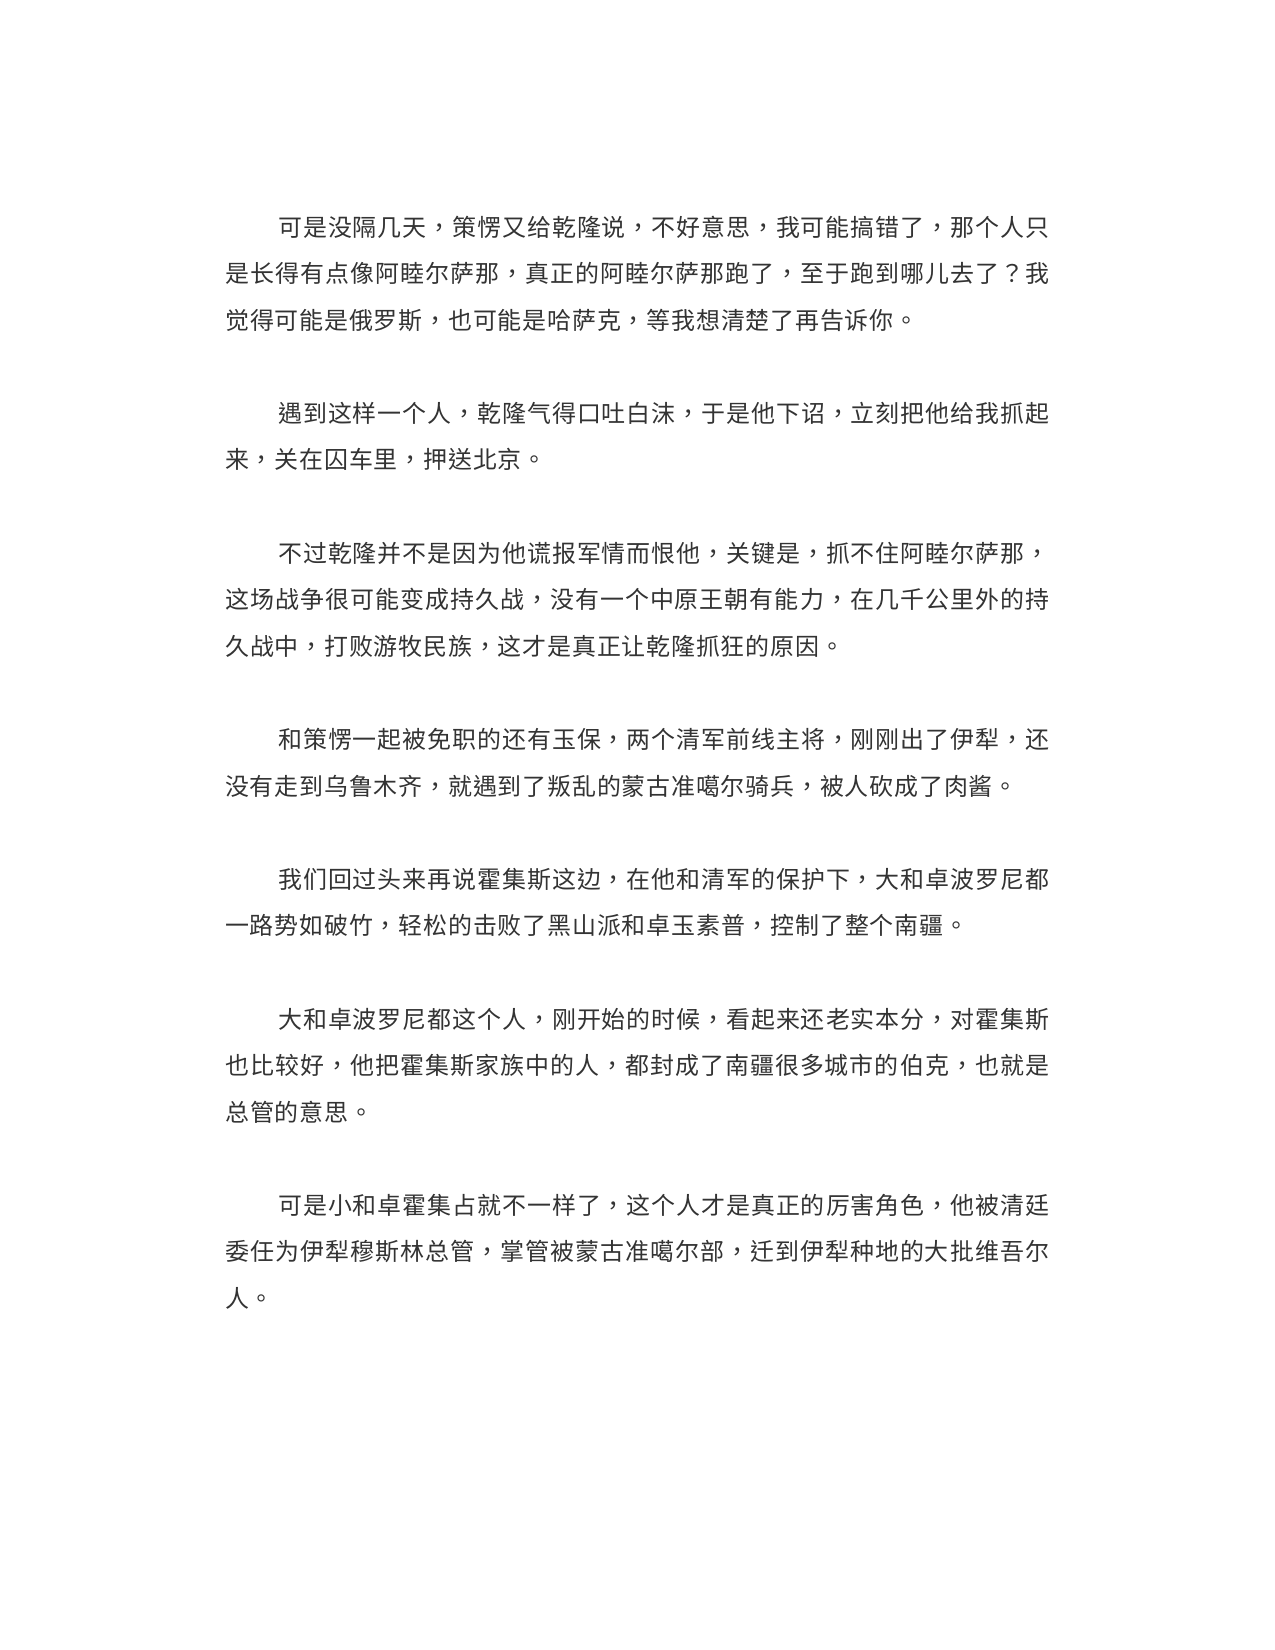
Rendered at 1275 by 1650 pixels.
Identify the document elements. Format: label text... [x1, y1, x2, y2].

text 我们回过头来再说霍集斯这边，在他和清军的保护下，大和卓波罗尼都一路势如破竹，轻松的击败了黑山派和卓玉素普，控制了整个南疆。 [225, 849, 1050, 942]
text 和策愣一起被免职的还有玉保，两个清军前线主将，刚刚出了伊犁，还没有走到乌鲁木齐，就遇到了叛乱的蒙古准噶尔骑兵，被人砍成了肉酱。 [225, 709, 1050, 802]
text 大和卓波罗尼都这个人，刚开始的时候，看起来还老实本分，对霍集斯也比较好，他把霍集斯家族中的人，都封成了南疆很多城市的伯克，也就是总管的意思。 [225, 988, 1050, 1128]
text 可是小和卓霍集占就不一样了，这个人才是真正的厉害角色，他被清廷委任为伊犁穆斯林总管，掌管被蒙古准噶尔部，迁到伊犁种地的大批维吾尔人。 [225, 1175, 1050, 1314]
text 不过乾隆并不是因为他谎报军情而恨他，关键是，抓不住阿睦尔萨那，这场战争很可能变成持久战，没有一个中原王朝有能力，在几千公里外的持久战中，打败游牧民族，这才是真正让乾隆抓狂的原因。 [225, 523, 1050, 662]
text 可是没隔几天，策愣又给乾隆说，不好意思，我可能搞错了，那个人只是长得有点像阿睦尔萨那，真正的阿睦尔萨那跑了，至于跑到哪儿去了？我觉得可能是俄罗斯，也可能是哈萨克，等我想清楚了再告诉你。 [225, 197, 1050, 336]
text 遇到这样一个人，乾隆气得口吐白沫，于是他下诏，立刻把他给我抓起来，关在囚车里，押送北京。 [225, 383, 1050, 476]
